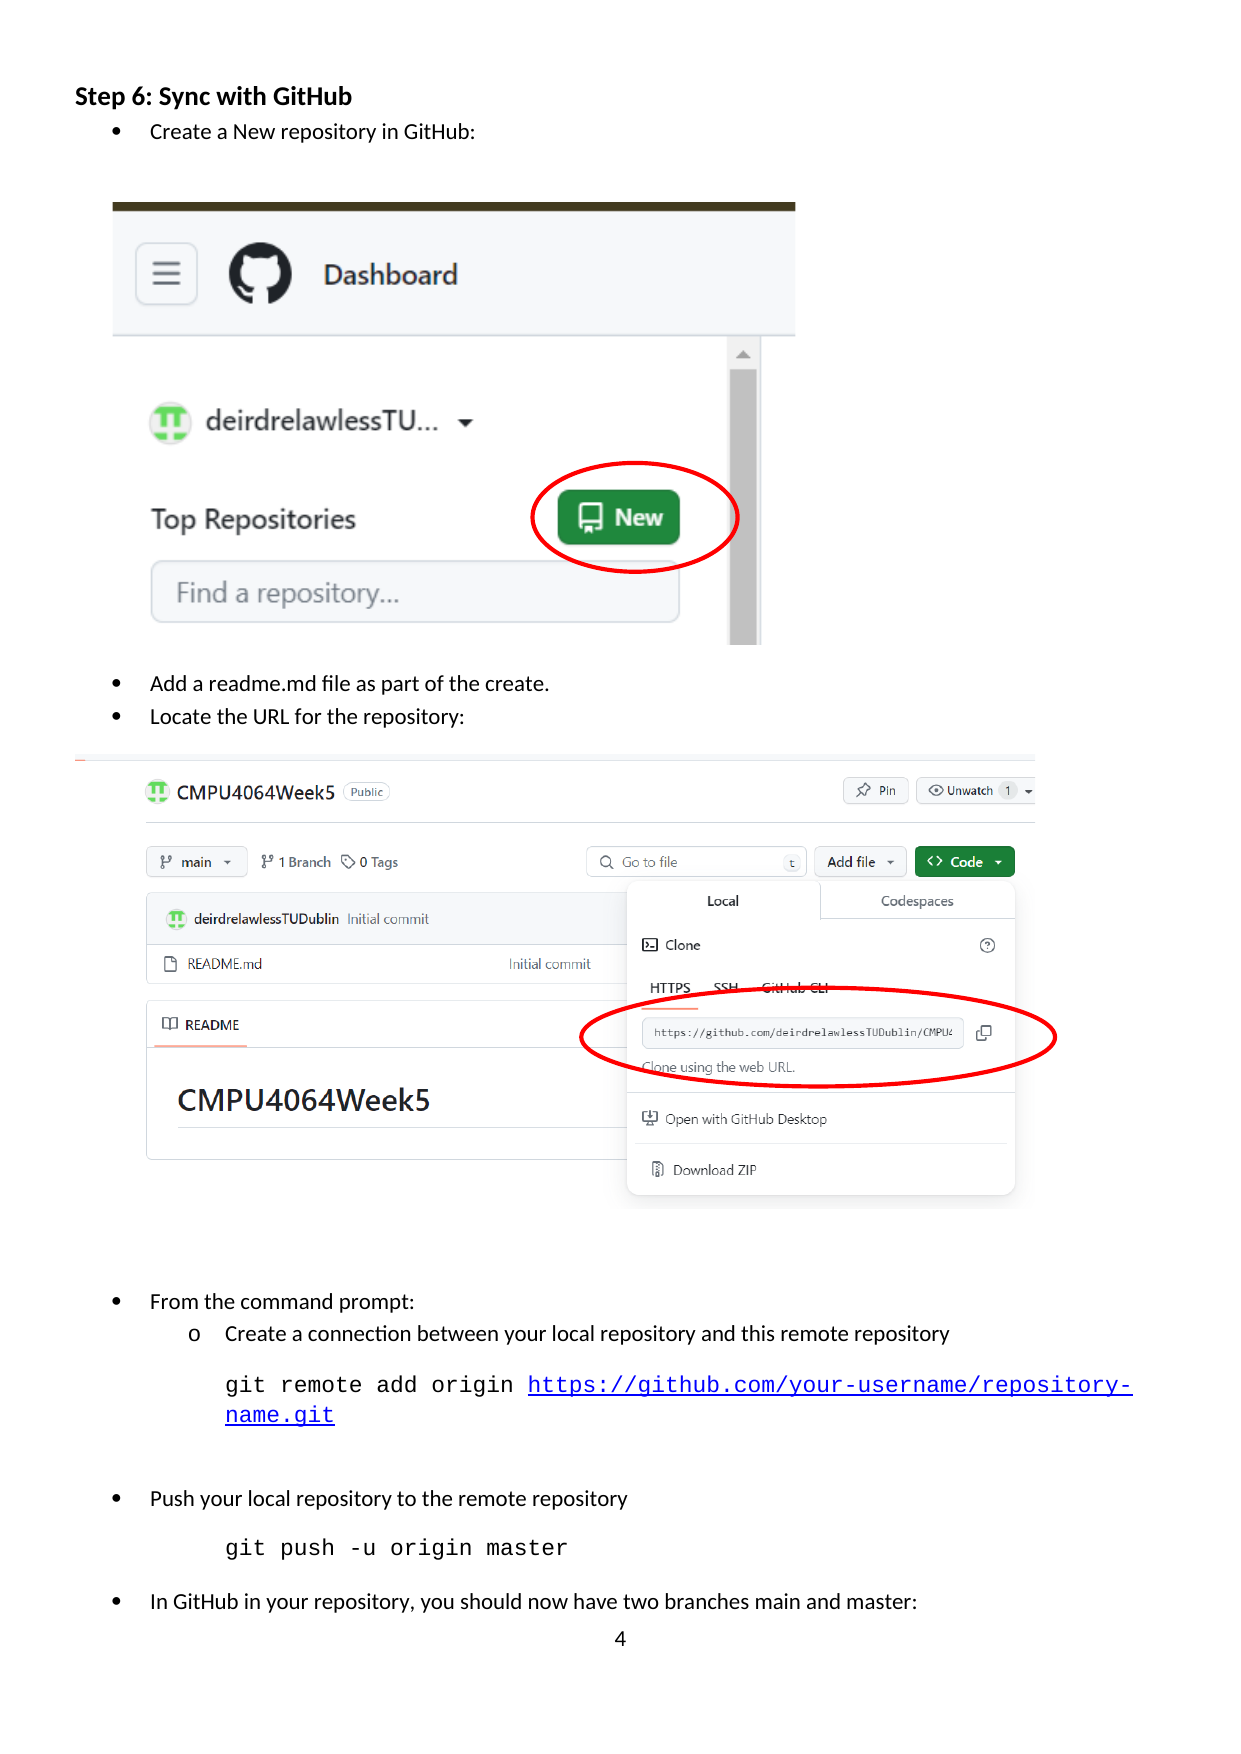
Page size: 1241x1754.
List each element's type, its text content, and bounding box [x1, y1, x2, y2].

list From the command prompt: [112, 1287, 1165, 1315]
subtitle Step 6: Sync with GitHub [75, 79, 1165, 112]
list Push your local repository to the remote repository [112, 1484, 1165, 1512]
list Create a New repository in GitHub: [112, 117, 1165, 145]
text git push -u origin master [225, 1537, 1165, 1563]
picture [112, 202, 796, 645]
list Create a connection between your local repository and this remote repository [187, 1319, 1165, 1348]
list In GitHub in your repository, you should now have two branches main and master: [112, 1587, 1165, 1615]
picture [584, 990, 1035, 1084]
list Add a readme.md file as part of the create. [112, 669, 1165, 698]
list Locate the URL for the repository: [112, 702, 1165, 730]
text git remote add origin https://github.com/your-username/repository-name.git [225, 1373, 1165, 1429]
picture [75, 754, 1035, 1209]
